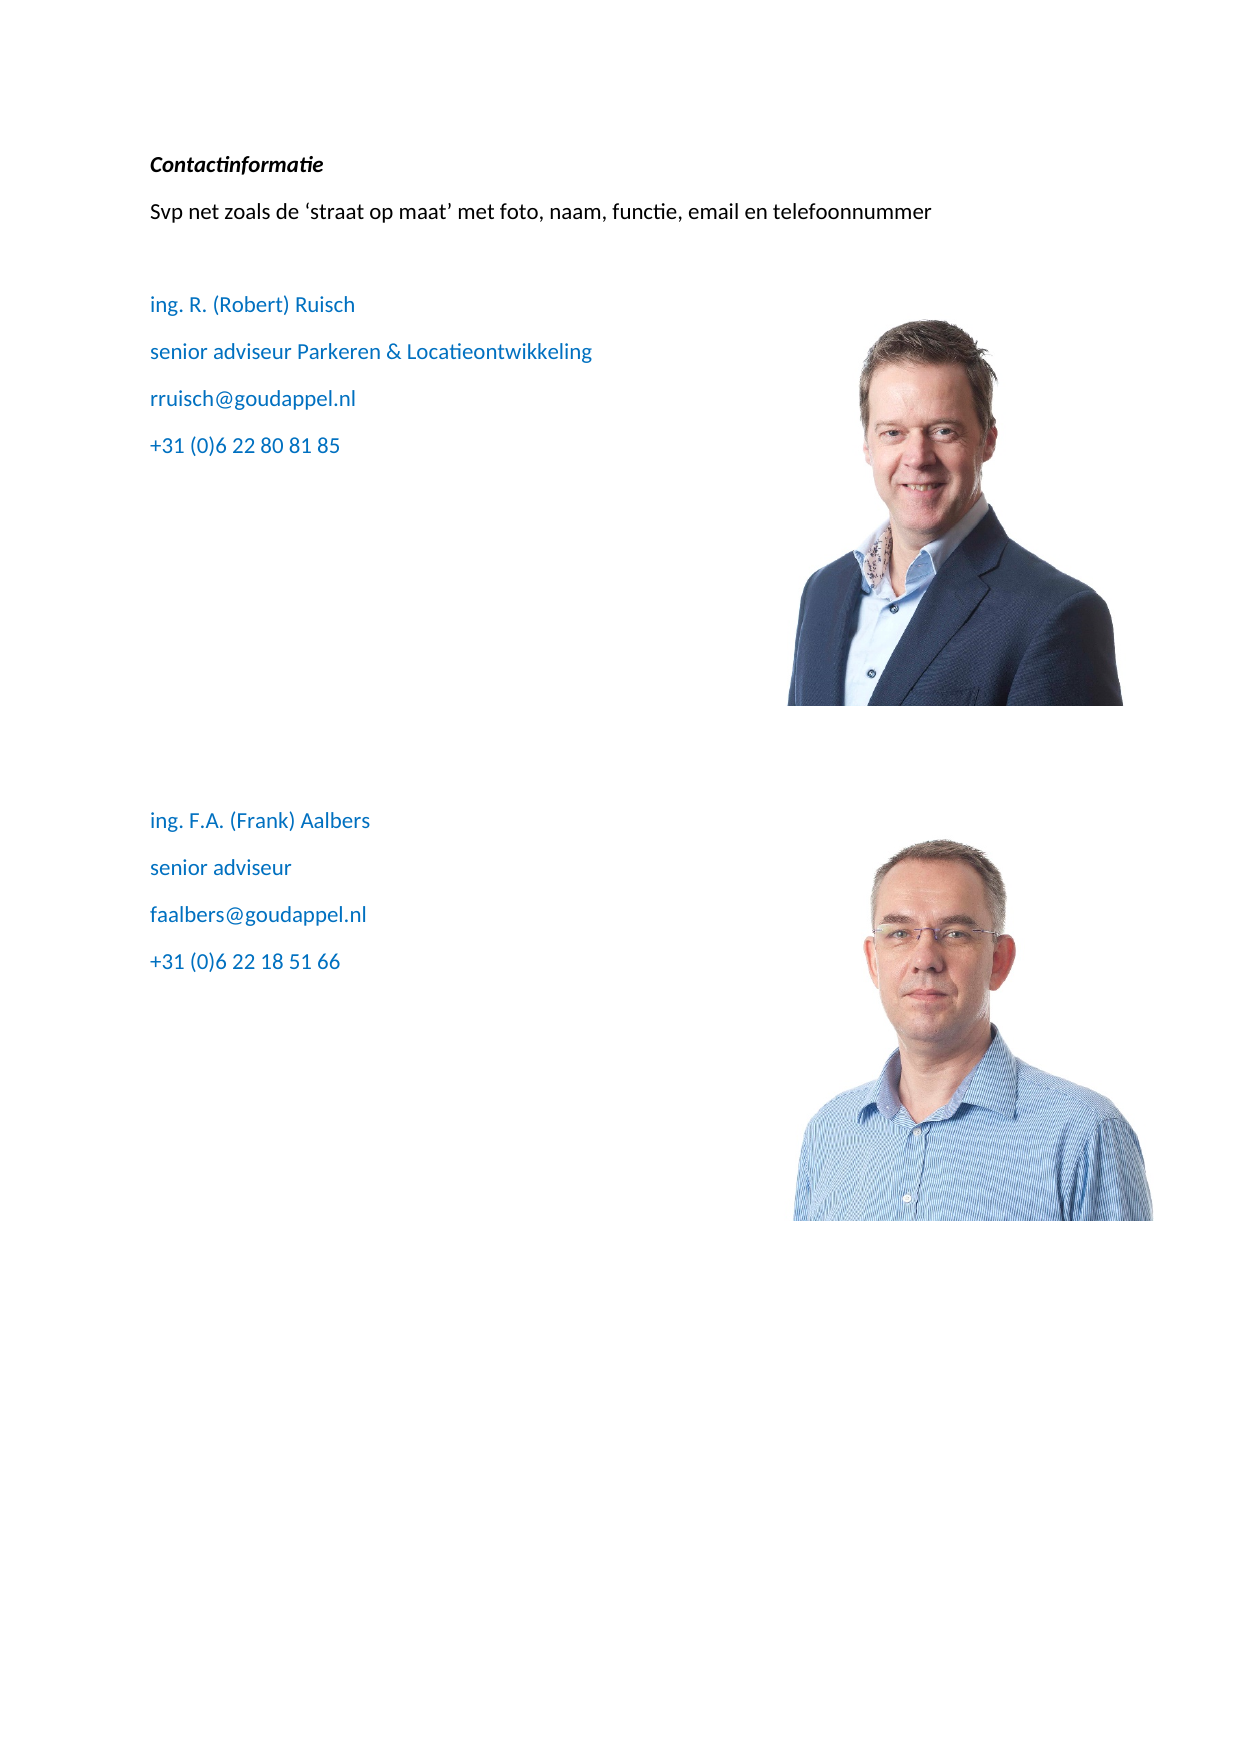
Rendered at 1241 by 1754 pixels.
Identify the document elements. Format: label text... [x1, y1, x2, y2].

text +31 (0)6 22 80 81 85 [150, 431, 732, 459]
text senior adviseur [150, 853, 740, 881]
text ing. F.A. (Frank) Aalbers [150, 806, 1090, 834]
text Svp net zoals de ‘straat op maat’ met foto, naam, functie, email en telefoonnummer [150, 197, 1090, 225]
text faalbers@goudappel.nl [150, 900, 740, 928]
text rruisch@goudappel.nl [150, 384, 732, 412]
text Contactinformatie [150, 150, 1090, 178]
picture [732, 291, 1146, 706]
picture [740, 807, 1154, 1221]
text +31 (0)6 22 18 51 66 [150, 947, 740, 975]
text ing. R. (Robert) Ruisch [150, 291, 732, 319]
text senior adviseur Parkeren & Locatieontwikkeling [150, 337, 732, 366]
